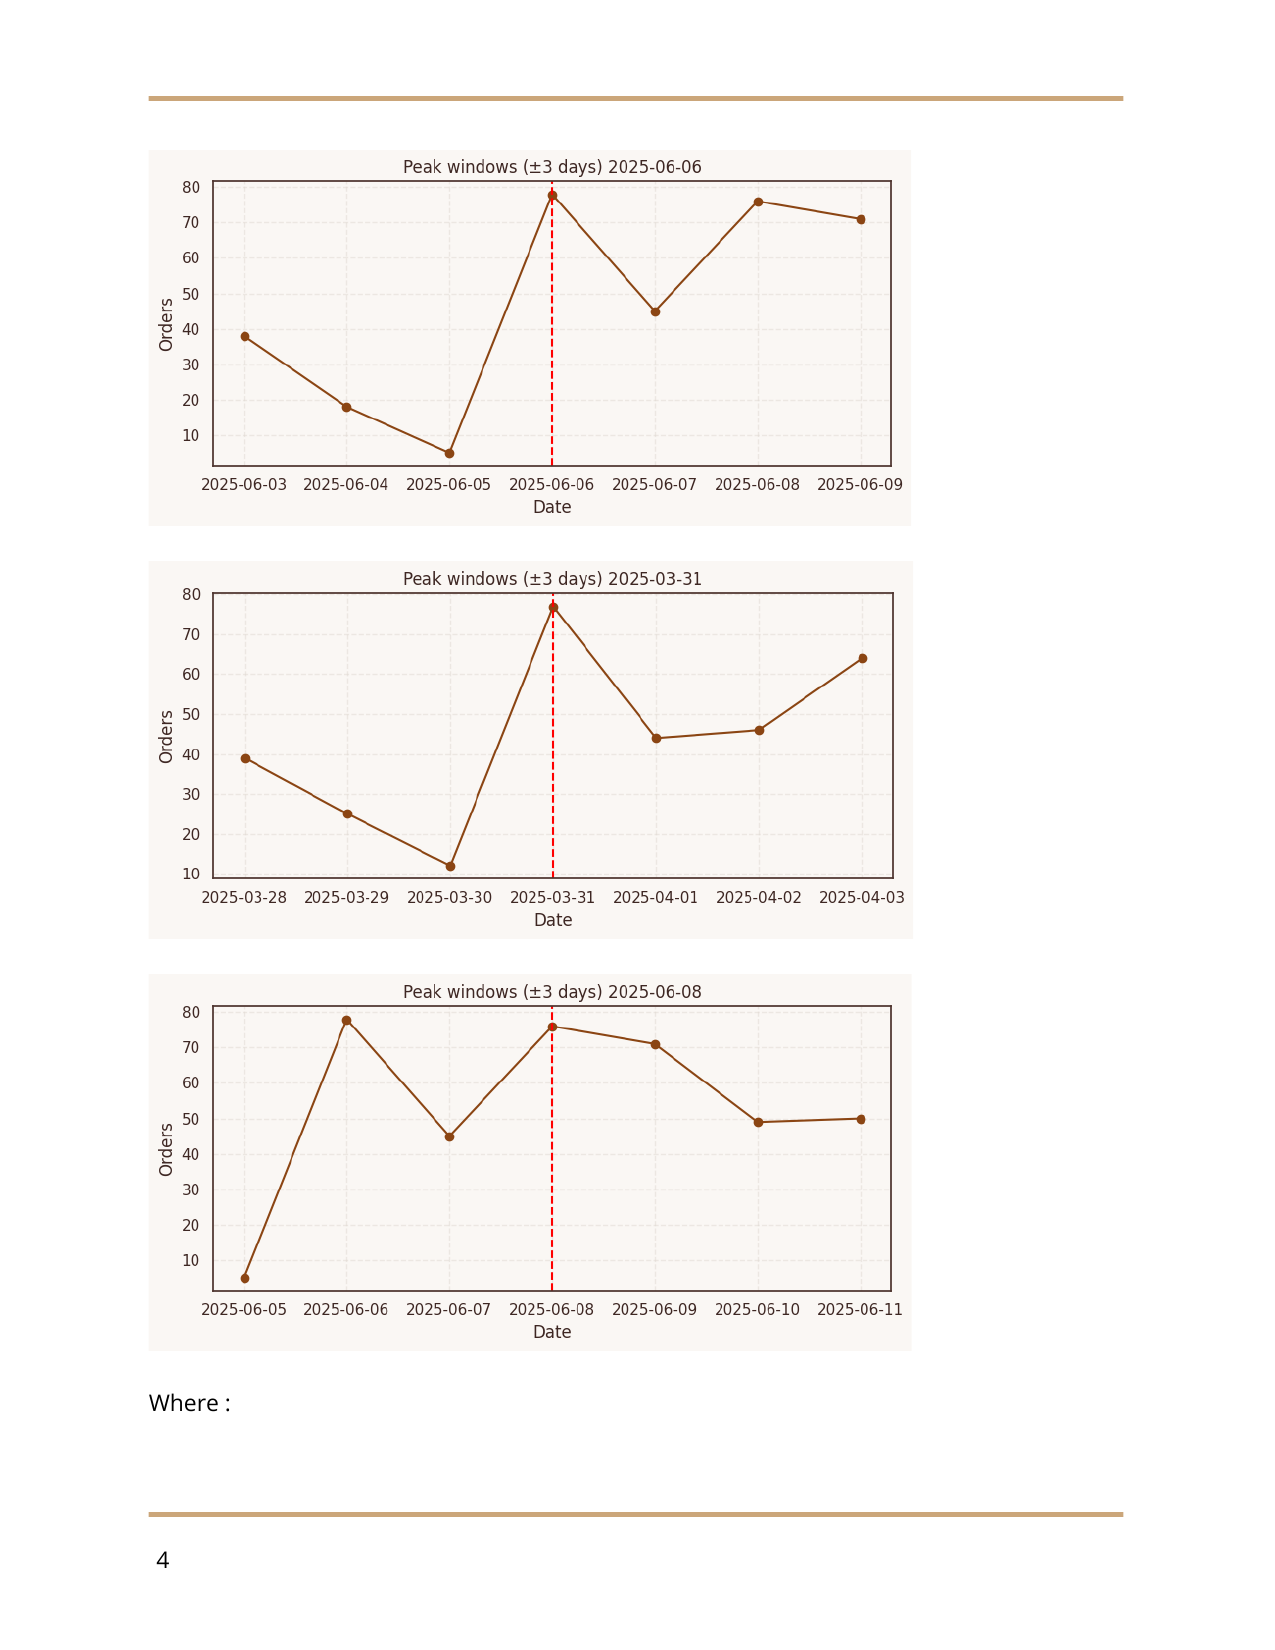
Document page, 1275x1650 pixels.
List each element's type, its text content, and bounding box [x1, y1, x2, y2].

picture [148, 561, 914, 939]
picture [148, 974, 912, 1351]
picture [148, 96, 1124, 101]
text Where : [148, 1387, 1125, 1418]
picture [148, 1512, 1124, 1517]
picture [148, 150, 912, 526]
